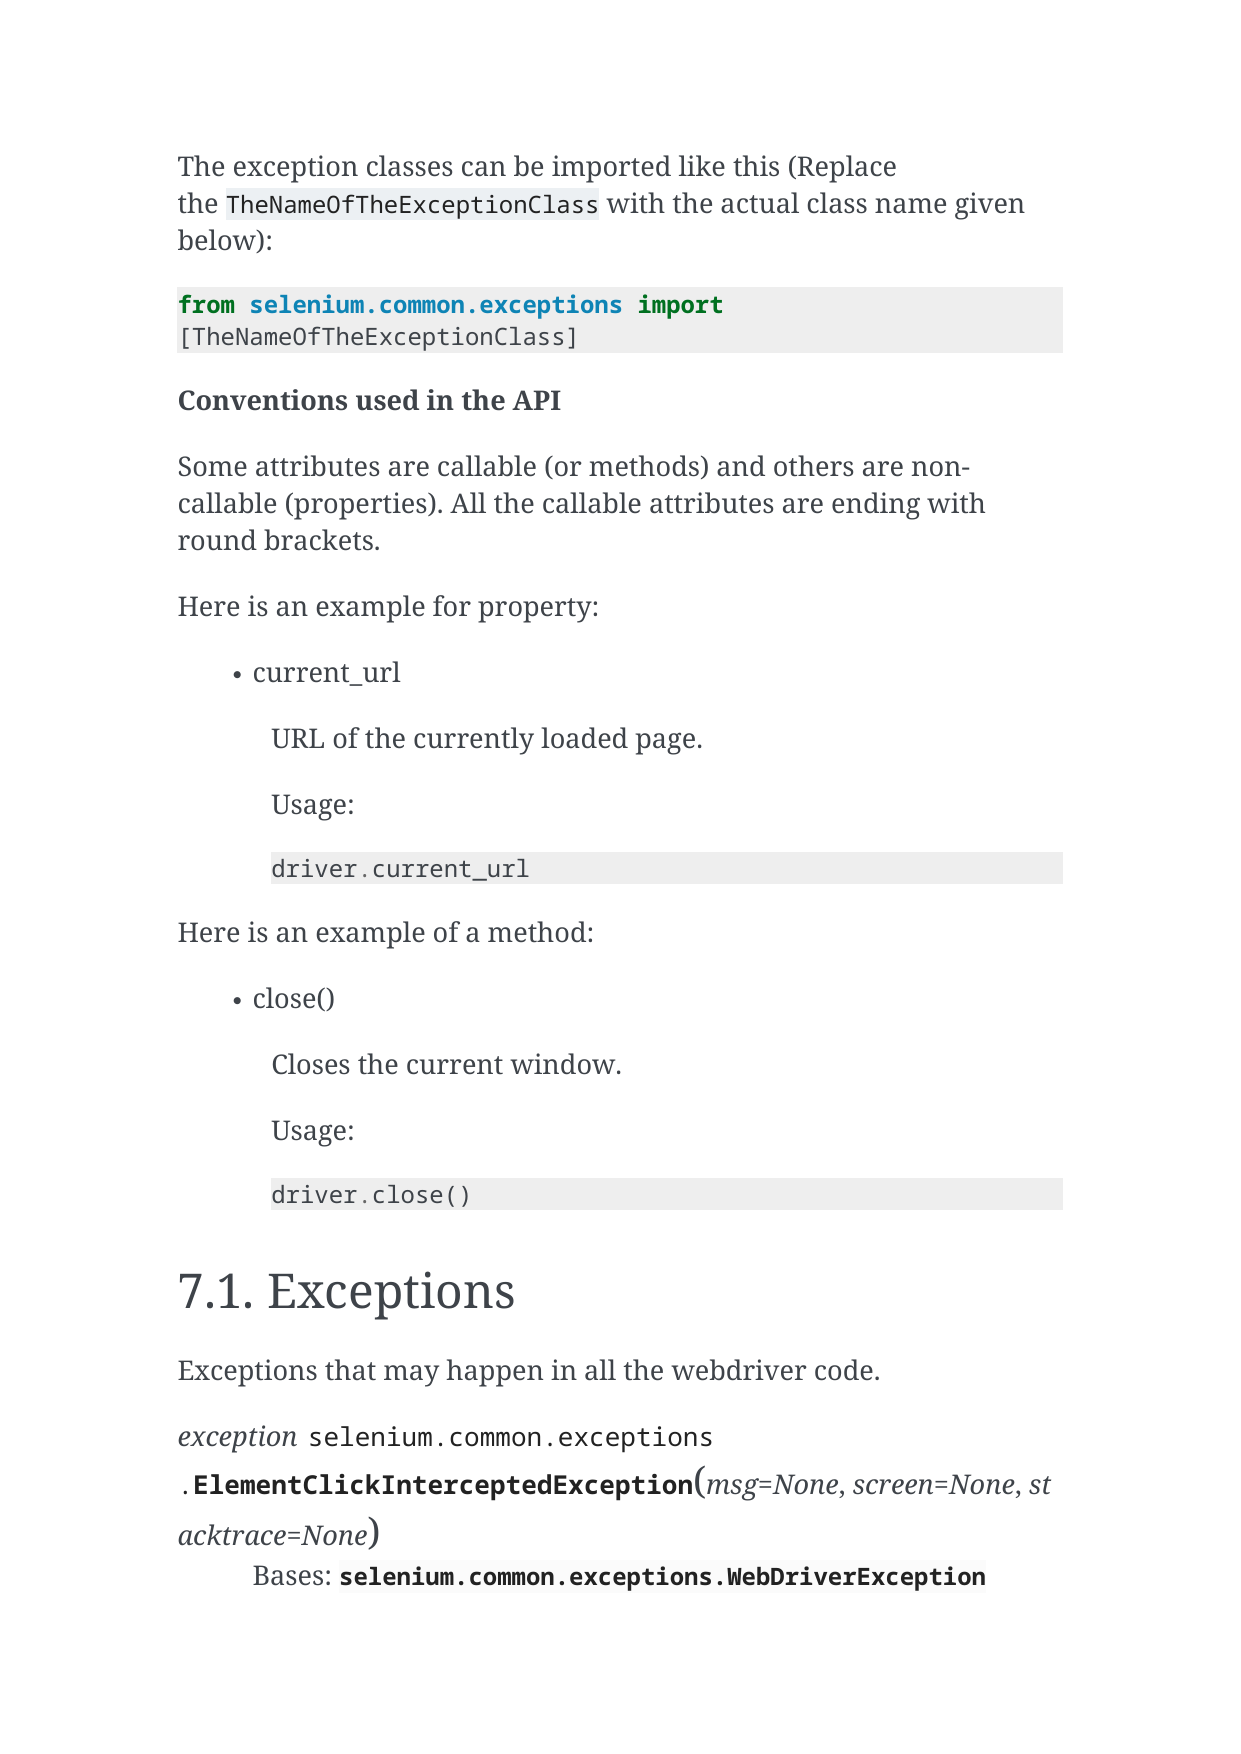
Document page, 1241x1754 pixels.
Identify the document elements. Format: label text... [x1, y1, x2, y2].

text driver.close() [271, 1178, 1063, 1210]
text Closes the current window. [271, 1046, 1063, 1082]
list close() [233, 979, 1063, 1016]
text The exception classes can be imported like this (Replace the TheNameOfTheExceptionClass with the actual class name given below): [177, 148, 1063, 258]
text Here is an example for property: [177, 588, 1063, 624]
text exception selenium.common.exceptions.ElementClickInterceptedException(msg=None, screen=None, stacktrace=None) [177, 1418, 1063, 1557]
text Conventions used in the API [177, 382, 1063, 419]
text Some attributes are callable (or methods) and others are non-callable (properties). All the callable attributes are ending with round brackets. [177, 448, 1063, 558]
text Exceptions that may happen in all the webdriver code. [177, 1352, 1063, 1388]
text Usage: [271, 1112, 1063, 1148]
text from selenium.common.exceptions import [TheNameOfTheExceptionClass] [177, 287, 1063, 353]
text Bases: selenium.common.exceptions.WebDriverException [252, 1557, 1063, 1593]
text Usage: [271, 786, 1063, 823]
text Here is an example of a method: [177, 913, 1063, 950]
list current_url [233, 654, 1063, 691]
text 7.1. Exceptions [177, 1257, 1063, 1322]
text driver.current_url [271, 852, 1063, 884]
text URL of the currently loaded page. [271, 720, 1063, 757]
